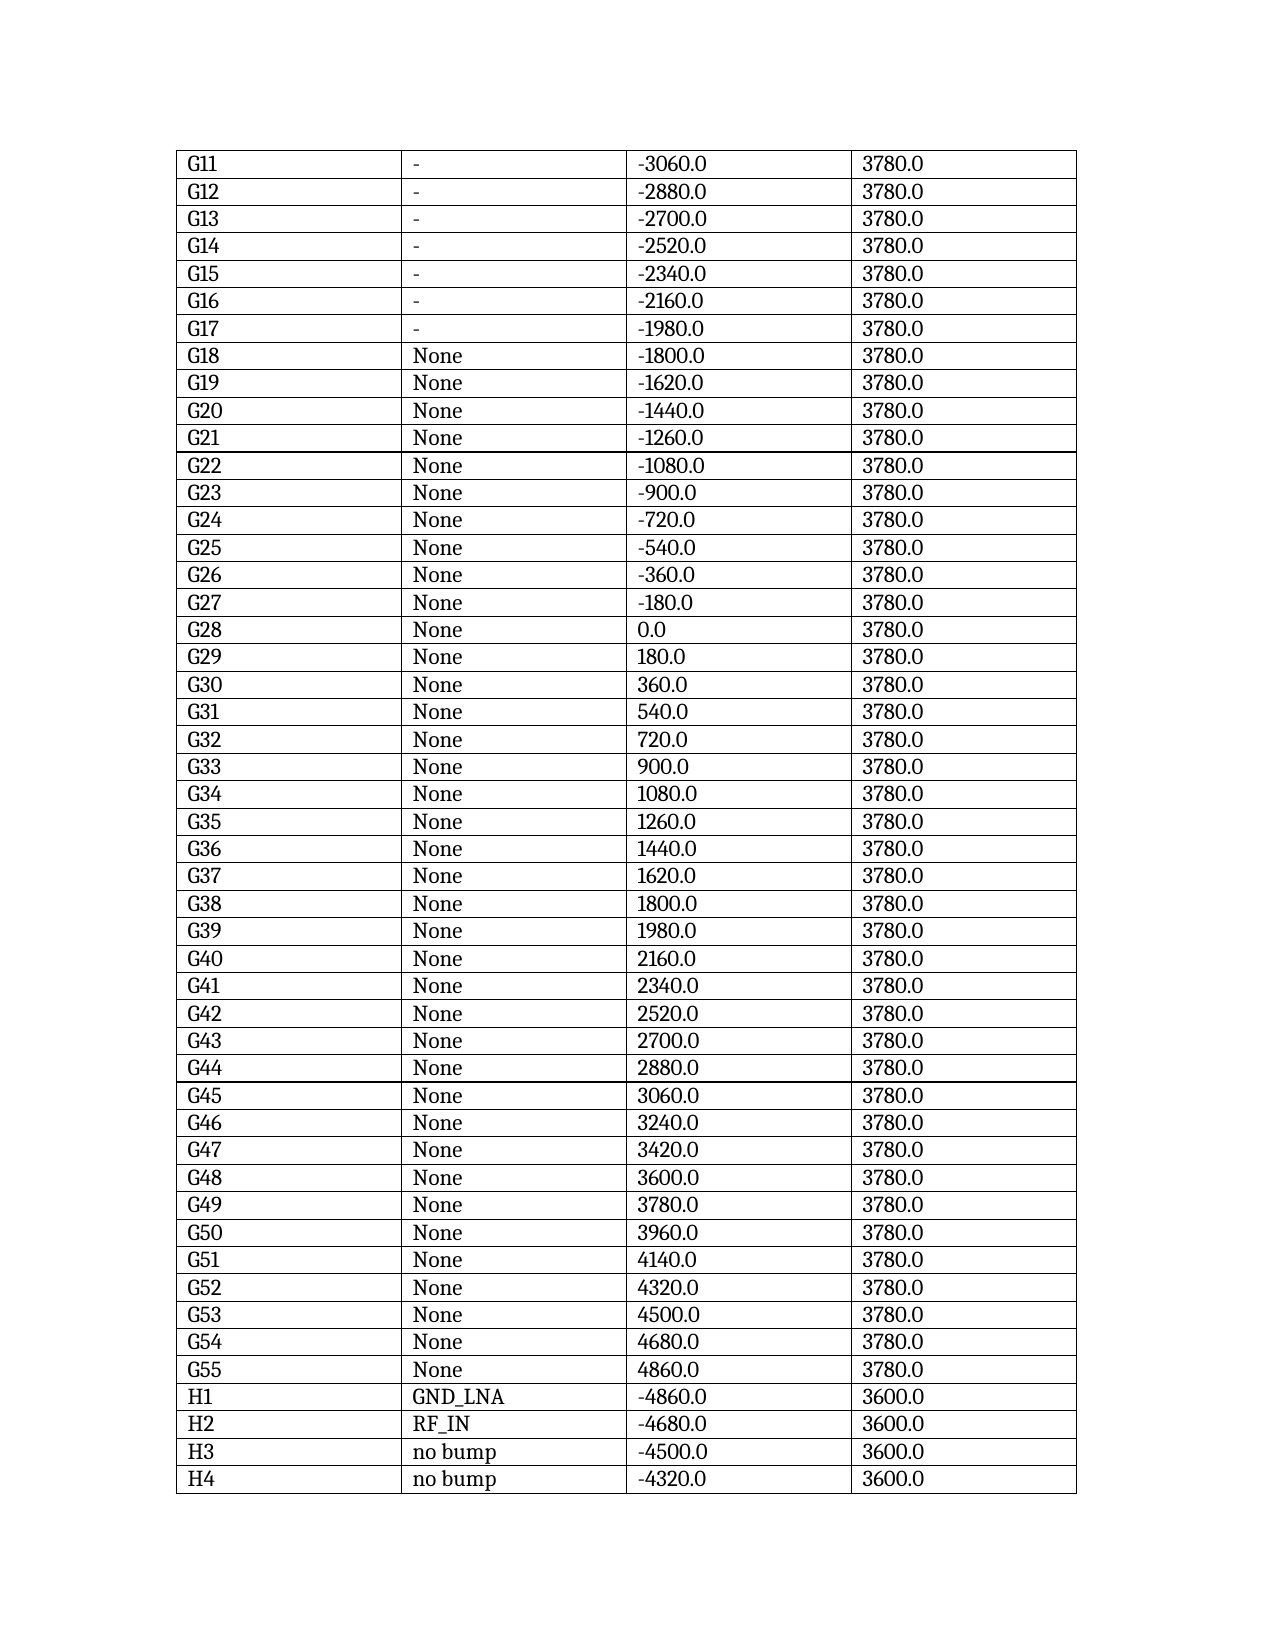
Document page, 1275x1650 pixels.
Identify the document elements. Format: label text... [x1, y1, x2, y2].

table_cell G14 [177, 233, 401, 259]
table_cell 3600.0 [852, 1466, 1076, 1492]
table_cell - [402, 179, 626, 205]
table_cell 3780.0 [852, 480, 1076, 506]
table_cell 2160.0 [627, 946, 851, 972]
table_cell None [402, 1329, 626, 1355]
table_cell 3780.0 [852, 370, 1076, 397]
table_cell None [402, 781, 626, 807]
table_cell 3960.0 [627, 1220, 851, 1246]
table_cell -1260.0 [627, 425, 851, 451]
table_cell None [402, 891, 626, 917]
table_cell G28 [177, 617, 401, 643]
table_cell 3780.0 [852, 1083, 1076, 1109]
table_cell None [402, 1192, 626, 1218]
table_cell 3780.0 [852, 1165, 1076, 1191]
table_cell no bump [402, 1466, 626, 1492]
table_cell G46 [177, 1110, 401, 1136]
table_cell None [402, 726, 626, 753]
table_cell None [402, 617, 626, 643]
table_cell 3780.0 [852, 1000, 1076, 1027]
table_cell 4320.0 [627, 1274, 851, 1301]
table_cell 3780.0 [852, 1274, 1076, 1301]
table_cell -900.0 [627, 480, 851, 506]
table_cell 3780.0 [852, 453, 1076, 479]
table_cell G25 [177, 535, 401, 561]
table_cell None [402, 507, 626, 533]
table_cell -1800.0 [627, 343, 851, 369]
table_cell None [402, 809, 626, 835]
table_cell 3780.0 [852, 288, 1076, 314]
table_cell 3780.0 [852, 809, 1076, 835]
table_cell G38 [177, 891, 401, 917]
table_cell 3780.0 [852, 1055, 1076, 1081]
table_cell G34 [177, 781, 401, 807]
table_cell 3780.0 [852, 1137, 1076, 1164]
table_cell None [402, 1137, 626, 1164]
table_cell G26 [177, 562, 401, 588]
table_cell - [402, 261, 626, 287]
table_cell - [402, 206, 626, 232]
table_cell RF_IN [402, 1411, 626, 1438]
table_cell G27 [177, 589, 401, 616]
table_cell 3780.0 [852, 398, 1076, 424]
table_cell 4860.0 [627, 1356, 851, 1383]
table_cell 3780.0 [852, 726, 1076, 753]
table_cell G41 [177, 973, 401, 999]
table_cell -4680.0 [627, 1411, 851, 1438]
table_cell None [402, 453, 626, 479]
table_cell 3060.0 [627, 1083, 851, 1109]
table_cell no bump [402, 1439, 626, 1465]
table_cell 3780.0 [852, 1356, 1076, 1383]
table_cell 3600.0 [852, 1439, 1076, 1465]
table_cell -540.0 [627, 535, 851, 561]
table_cell 3780.0 [852, 1302, 1076, 1328]
table_cell 2340.0 [627, 973, 851, 999]
table_cell 3780.0 [852, 535, 1076, 561]
table_cell 3780.0 [852, 589, 1076, 616]
table_cell 3780.0 [852, 562, 1076, 588]
table_cell -4320.0 [627, 1466, 851, 1492]
table_cell 3780.0 [852, 1329, 1076, 1355]
table_cell None [402, 1165, 626, 1191]
table_cell G22 [177, 453, 401, 479]
table_cell -2520.0 [627, 233, 851, 259]
table_cell None [402, 562, 626, 588]
table_cell 180.0 [627, 644, 851, 671]
table_cell 3780.0 [852, 151, 1076, 177]
table_cell None [402, 1110, 626, 1136]
table_cell G39 [177, 918, 401, 944]
table_cell 3780.0 [852, 1220, 1076, 1246]
table_cell 3600.0 [852, 1411, 1076, 1438]
table_cell None [402, 1247, 626, 1273]
table_cell G24 [177, 507, 401, 533]
table_cell G31 [177, 699, 401, 725]
table_cell None [402, 1274, 626, 1301]
table_cell G50 [177, 1220, 401, 1246]
table_cell G17 [177, 315, 401, 342]
table_cell G44 [177, 1055, 401, 1081]
table_cell None [402, 973, 626, 999]
table_cell -2340.0 [627, 261, 851, 287]
table_cell None [402, 1220, 626, 1246]
table_cell None [402, 754, 626, 780]
table_cell 2880.0 [627, 1055, 851, 1081]
table_cell None [402, 425, 626, 451]
table_cell 3780.0 [852, 315, 1076, 342]
table_cell 3780.0 [852, 261, 1076, 287]
table_cell G32 [177, 726, 401, 753]
table_cell 3780.0 [852, 918, 1076, 944]
table_cell G43 [177, 1028, 401, 1054]
table_cell GND_LNA [402, 1384, 626, 1410]
table_cell G20 [177, 398, 401, 424]
table_cell 900.0 [627, 754, 851, 780]
table_cell 4140.0 [627, 1247, 851, 1273]
table_cell None [402, 589, 626, 616]
table_cell G47 [177, 1137, 401, 1164]
table_cell None [402, 946, 626, 972]
table_cell -3060.0 [627, 151, 851, 177]
table_cell - [402, 288, 626, 314]
table_cell G11 [177, 151, 401, 177]
table_cell 3780.0 [852, 781, 1076, 807]
table_cell 1980.0 [627, 918, 851, 944]
table_cell G53 [177, 1302, 401, 1328]
table_cell 3780.0 [852, 617, 1076, 643]
table_cell H4 [177, 1466, 401, 1492]
table_cell G55 [177, 1356, 401, 1383]
table_cell None [402, 699, 626, 725]
table_cell 3780.0 [852, 233, 1076, 259]
table_cell G30 [177, 672, 401, 698]
table_cell 3780.0 [852, 343, 1076, 369]
table_cell - [402, 151, 626, 177]
table_cell G49 [177, 1192, 401, 1218]
table_cell 3780.0 [852, 973, 1076, 999]
table_cell 3780.0 [852, 754, 1076, 780]
table_cell -360.0 [627, 562, 851, 588]
table_cell G45 [177, 1083, 401, 1109]
table_cell None [402, 1356, 626, 1383]
table_cell G23 [177, 480, 401, 506]
table_cell -4500.0 [627, 1439, 851, 1465]
table_cell 1800.0 [627, 891, 851, 917]
table_cell 4500.0 [627, 1302, 851, 1328]
table_cell G21 [177, 425, 401, 451]
table_cell G54 [177, 1329, 401, 1355]
table_cell 3600.0 [852, 1384, 1076, 1410]
table_cell 3240.0 [627, 1110, 851, 1136]
table_cell G37 [177, 863, 401, 890]
table_cell 2700.0 [627, 1028, 851, 1054]
table_cell 3780.0 [852, 1247, 1076, 1273]
table_cell 3780.0 [852, 946, 1076, 972]
table_cell H3 [177, 1439, 401, 1465]
table_cell - [402, 233, 626, 259]
table_cell -1080.0 [627, 453, 851, 479]
table_cell None [402, 480, 626, 506]
table_cell -720.0 [627, 507, 851, 533]
table_cell None [402, 1083, 626, 1109]
table_cell None [402, 370, 626, 397]
table_cell H2 [177, 1411, 401, 1438]
table_cell G12 [177, 179, 401, 205]
table_cell 3420.0 [627, 1137, 851, 1164]
table_cell 2520.0 [627, 1000, 851, 1027]
table_cell H1 [177, 1384, 401, 1410]
table_cell 3780.0 [852, 1110, 1076, 1136]
table_cell 540.0 [627, 699, 851, 725]
table_cell G36 [177, 836, 401, 862]
table_cell 3780.0 [852, 863, 1076, 890]
table_cell None [402, 1000, 626, 1027]
table_cell None [402, 863, 626, 890]
table_cell None [402, 535, 626, 561]
table_cell -1440.0 [627, 398, 851, 424]
table_cell -2160.0 [627, 288, 851, 314]
table_cell G40 [177, 946, 401, 972]
table_cell 3780.0 [852, 891, 1076, 917]
table_cell 3780.0 [852, 836, 1076, 862]
table_cell None [402, 343, 626, 369]
table_cell G51 [177, 1247, 401, 1273]
table_cell 3780.0 [852, 672, 1076, 698]
table_cell -2880.0 [627, 179, 851, 205]
table_cell None [402, 918, 626, 944]
table_cell 3780.0 [852, 699, 1076, 725]
table_cell 720.0 [627, 726, 851, 753]
table_cell G16 [177, 288, 401, 314]
table_cell -1980.0 [627, 315, 851, 342]
table_cell G19 [177, 370, 401, 397]
table_cell None [402, 644, 626, 671]
table_cell G13 [177, 206, 401, 232]
table_cell 3780.0 [852, 206, 1076, 232]
table_cell 4680.0 [627, 1329, 851, 1355]
table_cell G48 [177, 1165, 401, 1191]
table_cell G52 [177, 1274, 401, 1301]
table_cell G29 [177, 644, 401, 671]
table_cell 0.0 [627, 617, 851, 643]
table_cell 360.0 [627, 672, 851, 698]
table_cell 1620.0 [627, 863, 851, 890]
table_cell 3780.0 [852, 507, 1076, 533]
table_cell G33 [177, 754, 401, 780]
table_cell - [402, 315, 626, 342]
table_cell 1080.0 [627, 781, 851, 807]
table_cell 3780.0 [852, 425, 1076, 451]
table_cell 3780.0 [852, 644, 1076, 671]
table_cell -4860.0 [627, 1384, 851, 1410]
table_cell G15 [177, 261, 401, 287]
table_cell 1440.0 [627, 836, 851, 862]
table_cell None [402, 1028, 626, 1054]
table_cell None [402, 836, 626, 862]
table_cell G18 [177, 343, 401, 369]
table_cell 3780.0 [627, 1192, 851, 1218]
table_cell G42 [177, 1000, 401, 1027]
table_cell None [402, 1055, 626, 1081]
table_cell 1260.0 [627, 809, 851, 835]
table_cell 3600.0 [627, 1165, 851, 1191]
table_cell None [402, 1302, 626, 1328]
table_cell -1620.0 [627, 370, 851, 397]
table_cell 3780.0 [852, 179, 1076, 205]
table_cell None [402, 672, 626, 698]
table_cell 3780.0 [852, 1192, 1076, 1218]
table_cell G35 [177, 809, 401, 835]
table_cell 3780.0 [852, 1028, 1076, 1054]
table_cell -2700.0 [627, 206, 851, 232]
table_cell None [402, 398, 626, 424]
table_cell -180.0 [627, 589, 851, 616]
